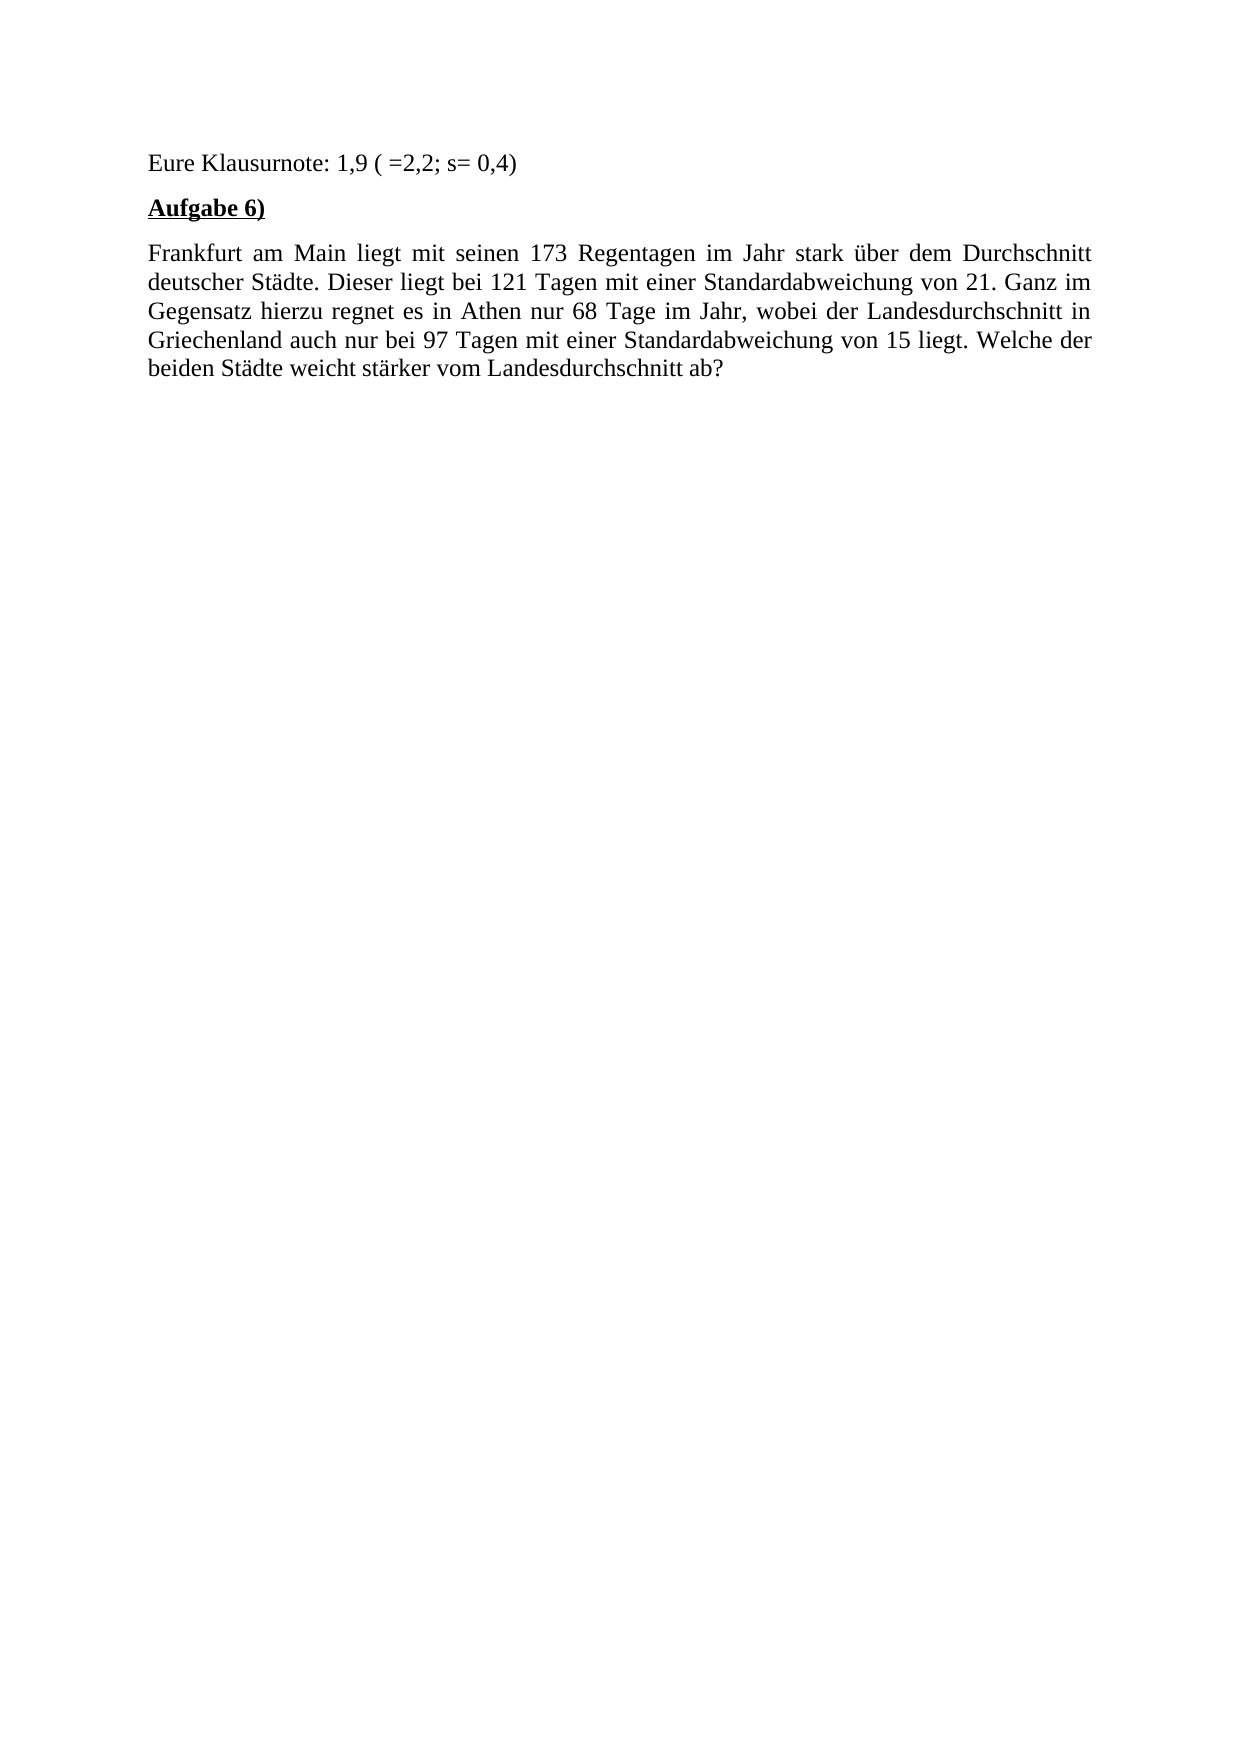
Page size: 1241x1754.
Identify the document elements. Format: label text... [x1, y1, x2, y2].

text Eure Klausurnote: 1,9 ( =2,2; s= 0,4) [148, 148, 1093, 176]
text Aufgabe 6) [148, 193, 1093, 222]
text Frankfurt am Main liegt mit seinen 173 Regentagen im Jahr stark über dem Durchschnitt deutscher Städte. Dieser liegt bei 121 Tagen mit einer Standardabweichung von 21. Ganz im Gegensatz hierzu regnet es in Athen nur 68 Tage im Jahr, wobei der Landesdurchschnitt in Griechenland auch nur bei 97 Tagen mit einer Standardabweichung von 15 liegt. Welche der beiden Städte weicht stärker vom Landesdurchschnitt ab? [148, 238, 1093, 382]
